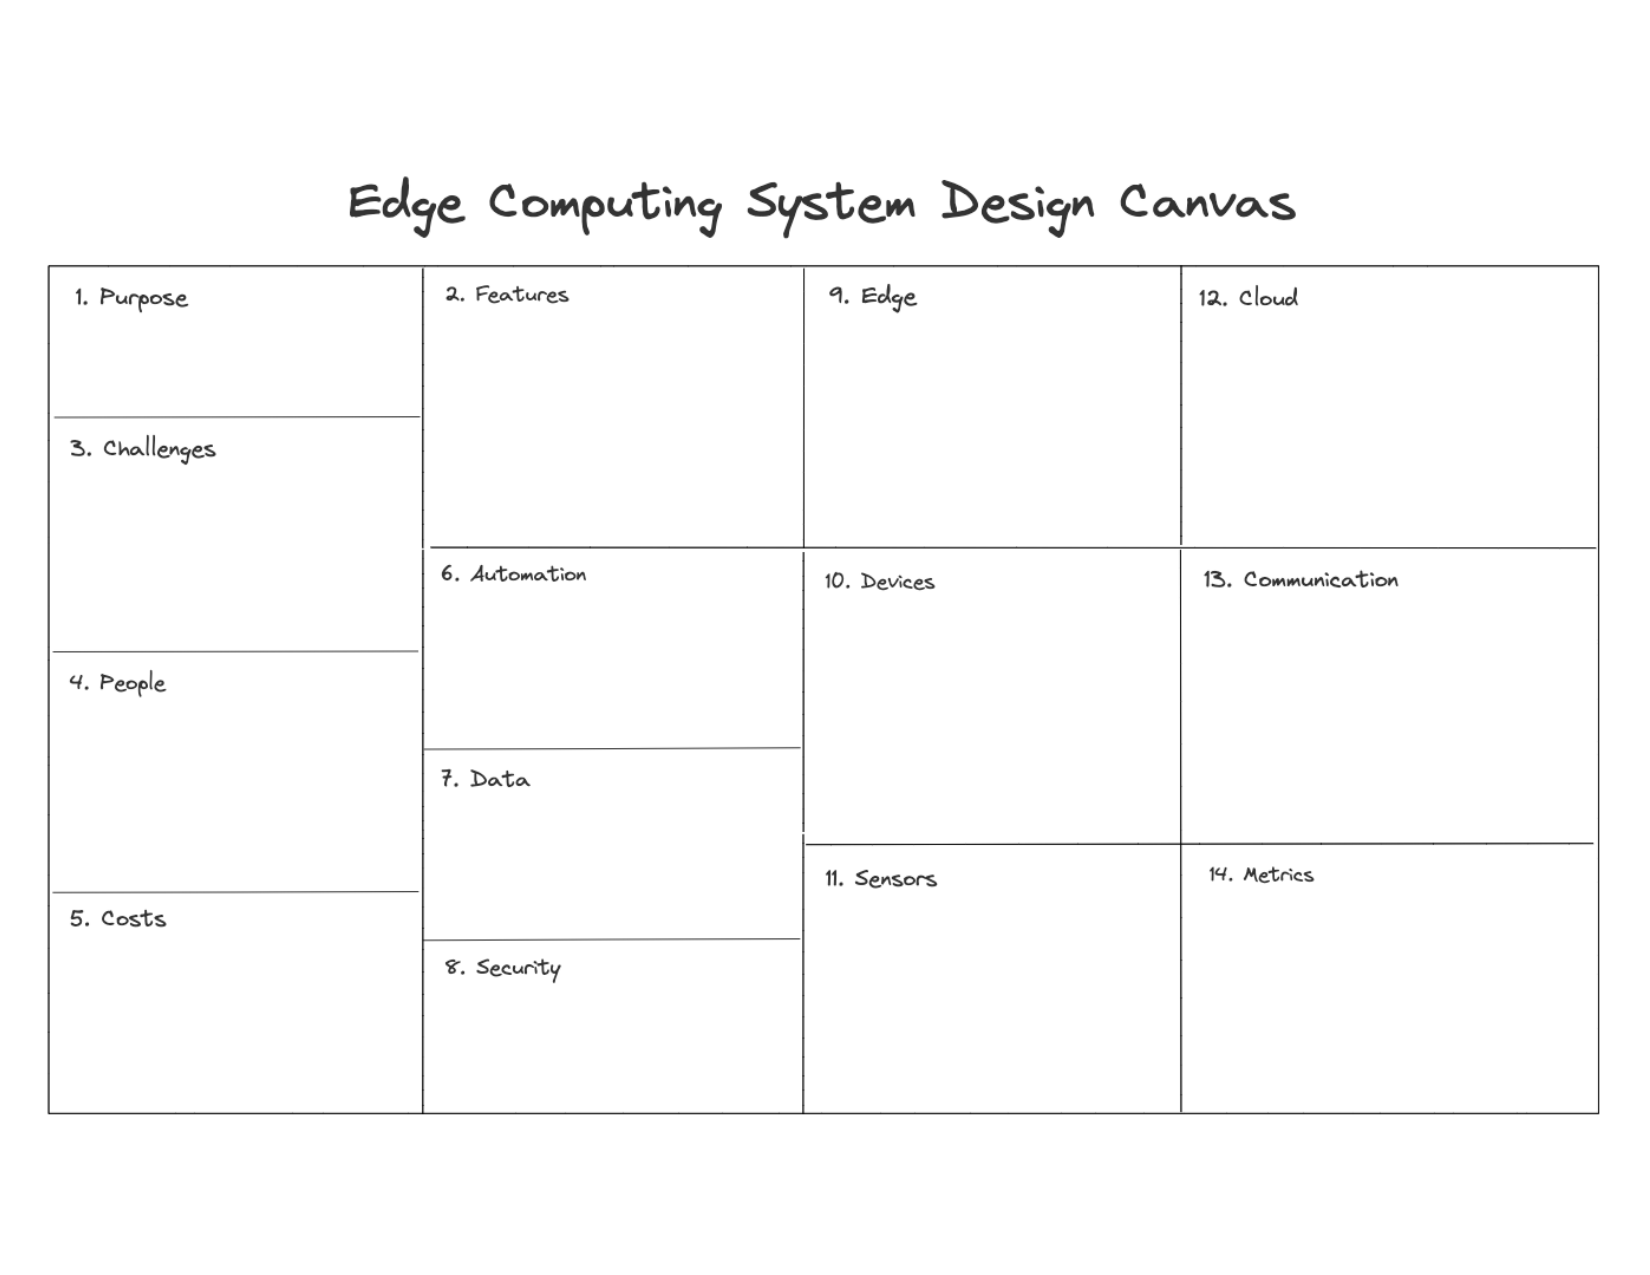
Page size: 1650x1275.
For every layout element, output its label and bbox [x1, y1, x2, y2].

picture [37, 160, 1610, 1125]
